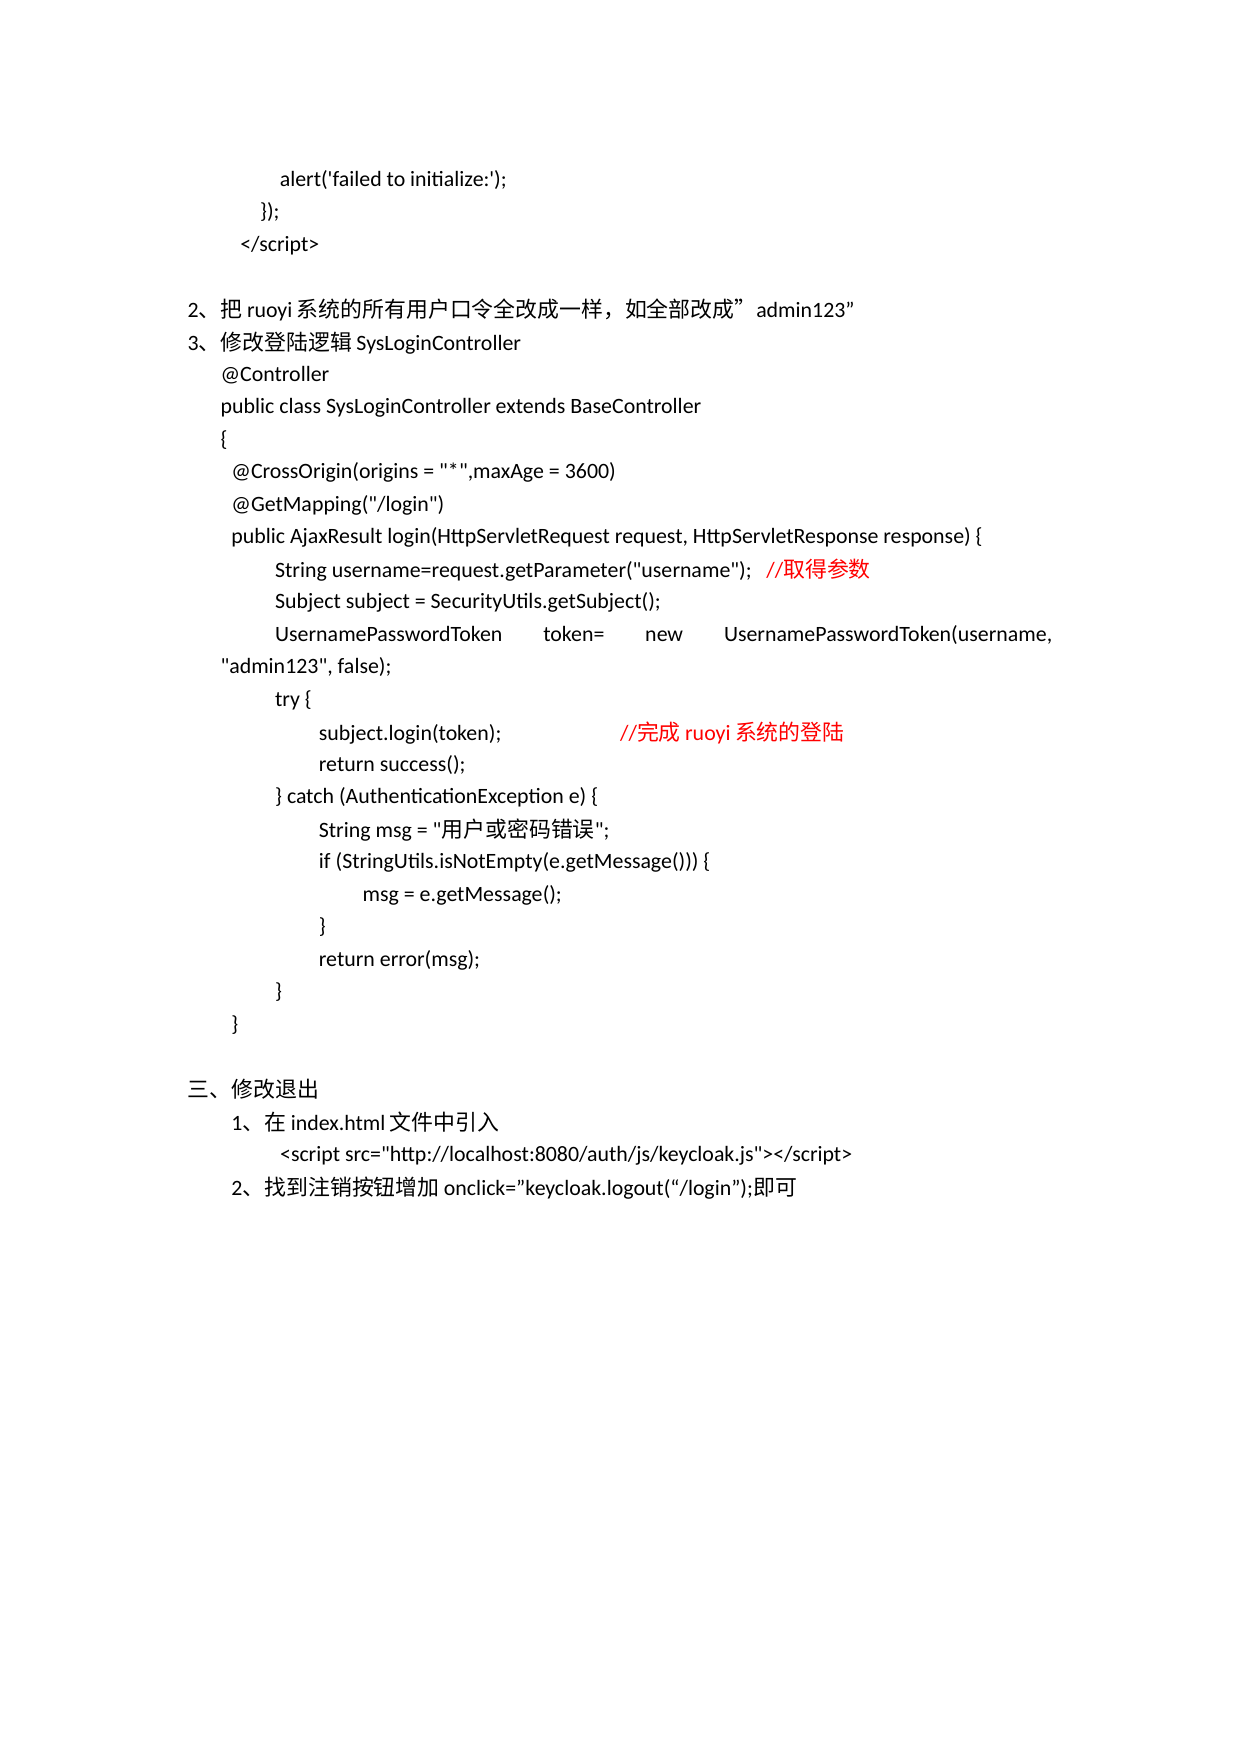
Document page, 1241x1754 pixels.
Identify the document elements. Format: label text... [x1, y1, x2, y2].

list }); [220, 194, 1053, 227]
list return success(); [220, 747, 1053, 779]
list } [220, 1007, 1053, 1039]
list alert('failed to initialize:'); [220, 162, 1053, 194]
list public AjaxResult login(HttpServletRequest request, HttpServletResponse response) { [220, 519, 1053, 552]
list } [220, 909, 1053, 942]
list return error(msg); [220, 942, 1053, 974]
list Subject subject = SecurityUtils.getSubject(); [220, 584, 1053, 617]
list 修改登陆逻辑SysLoginController [187, 324, 1053, 357]
list } catch (AuthenticationException e) { [220, 779, 1053, 812]
list UsernamePasswordToken token= new UsernamePasswordToken(username, "admin123", false); [220, 617, 1053, 682]
list msg = e.getMessage(); [220, 877, 1053, 909]
list { [220, 422, 1053, 454]
list 2、找到注销按钮增加onclick=”keycloak.logout(“/login”);即可 [187, 1169, 1053, 1202]
list @Controller [220, 357, 1053, 389]
list 把ruoyi系统的所有用户口令全改成一样，如全部改成”admin123” [187, 292, 1053, 324]
list public class SysLoginController extends BaseController [220, 389, 1053, 422]
list try { [220, 682, 1053, 714]
list 在index.html文件中引入 [187, 1104, 1053, 1137]
list String msg = "用户或密码错误"; [220, 812, 1053, 844]
list subject.login(token); //完成ruoyi系统的登陆 [220, 714, 1053, 747]
list @GetMapping("/login") [220, 487, 1053, 519]
list 修改退出 [187, 1072, 1053, 1104]
list </script> [220, 227, 1053, 259]
list @CrossOrigin(origins = "*",maxAge = 3600) [220, 454, 1053, 487]
list } [220, 974, 1053, 1007]
list <script src="http://localhost:8080/auth/js/keycloak.js"></script> [231, 1137, 1053, 1169]
list if (StringUtils.isNotEmpty(e.getMessage())) { [220, 844, 1053, 877]
list String username=request.getParameter("username"); //取得参数 [220, 552, 1053, 584]
